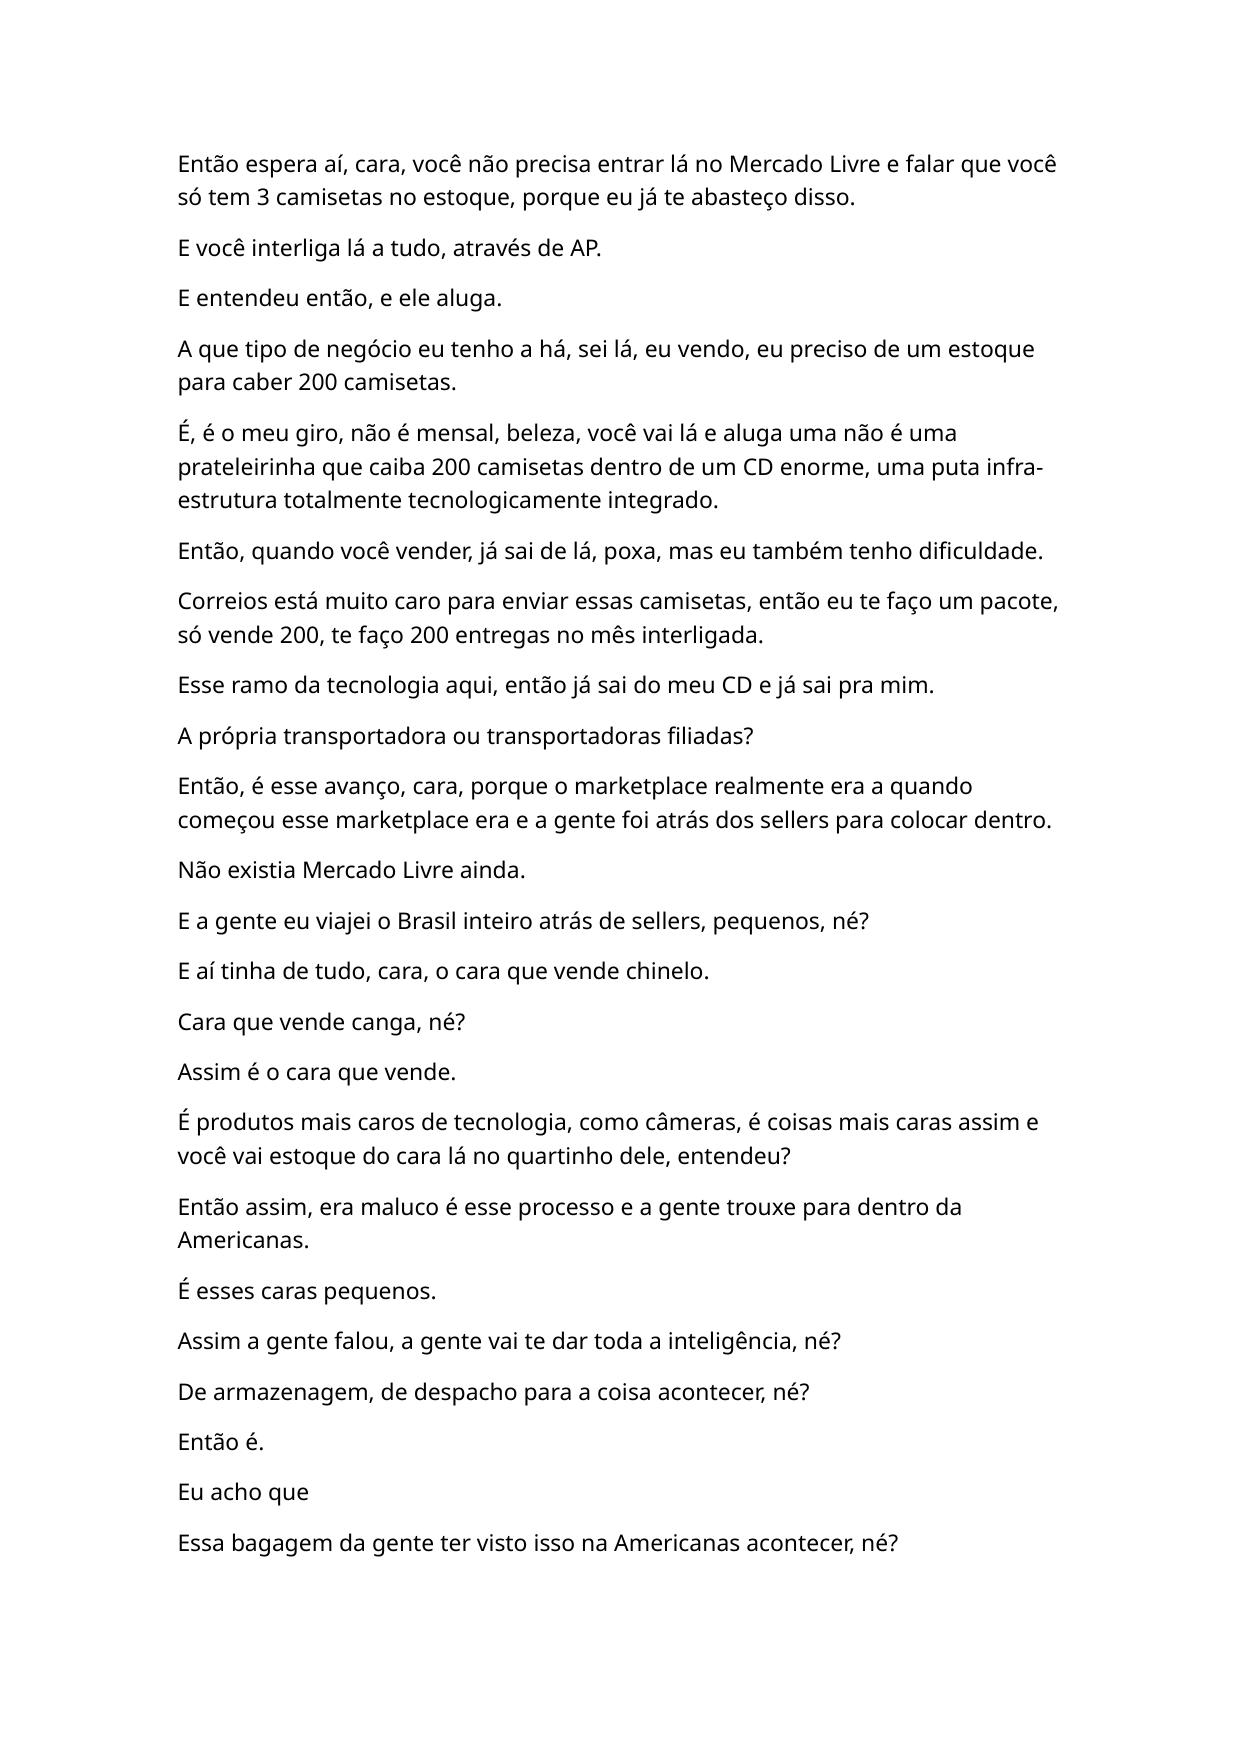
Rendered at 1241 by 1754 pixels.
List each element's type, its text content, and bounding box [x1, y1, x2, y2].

text Então, quando você vender, já sai de lá, poxa, mas eu também tenho dificuldade. [177, 535, 1063, 566]
text É esses caras pequenos. [177, 1275, 1063, 1306]
text É produtos mais caros de tecnologia, como câmeras, é coisas mais caras assim e você vai estoque do cara lá no quartinho dele, entendeu? [177, 1106, 1063, 1171]
text A própria transportadora ou transportadoras filiadas? [177, 720, 1063, 751]
text Então, é esse avanço, cara, porque o marketplace realmente era a quando começou esse marketplace era e a gente foi atrás dos sellers para colocar dentro. [177, 770, 1063, 835]
text Então espera aí, cara, você não precisa entrar lá no Mercado Livre e falar que você só tem 3 camisetas no estoque, porque eu já te abasteço disso. [177, 148, 1063, 213]
text Então é. [177, 1426, 1063, 1457]
text Assim é o cara que vende. [177, 1056, 1063, 1087]
text Assim a gente falou, a gente vai te dar toda a inteligência, né? [177, 1325, 1063, 1356]
text E entendeu então, e ele aluga. [177, 282, 1063, 313]
text Eu acho que [177, 1476, 1063, 1508]
text A que tipo de negócio eu tenho a há, sei lá, eu vendo, eu preciso de um estoque para caber 200 camisetas. [177, 333, 1063, 398]
text Cara que vende canga, né? [177, 1006, 1063, 1037]
text Essa bagagem da gente ter visto isso na Americanas acontecer, né? [177, 1527, 1063, 1558]
text Esse ramo da tecnologia aqui, então já sai do meu CD e já sai pra mim. [177, 669, 1063, 701]
text Então assim, era maluco é esse processo e a gente trouxe para dentro da Americanas. [177, 1191, 1063, 1256]
text E você interliga lá a tudo, através de AP. [177, 232, 1063, 263]
text Não existia Mercado Livre ainda. [177, 854, 1063, 886]
text E a gente eu viajei o Brasil inteiro atrás de sellers, pequenos, né? [177, 905, 1063, 936]
text E aí tinha de tudo, cara, o cara que vende chinelo. [177, 955, 1063, 986]
text De armazenagem, de despacho para a coisa acontecer, né? [177, 1376, 1063, 1407]
text É, é o meu giro, não é mensal, beleza, você vai lá e aluga uma não é uma prateleirinha que caiba 200 camisetas dentro de um CD enorme, uma puta infra-estrutura totalmente tecnologicamente integrado. [177, 417, 1063, 516]
text Correios está muito caro para enviar essas camisetas, então eu te faço um pacote, só vende 200, te faço 200 entregas no mês interligada. [177, 585, 1063, 650]
